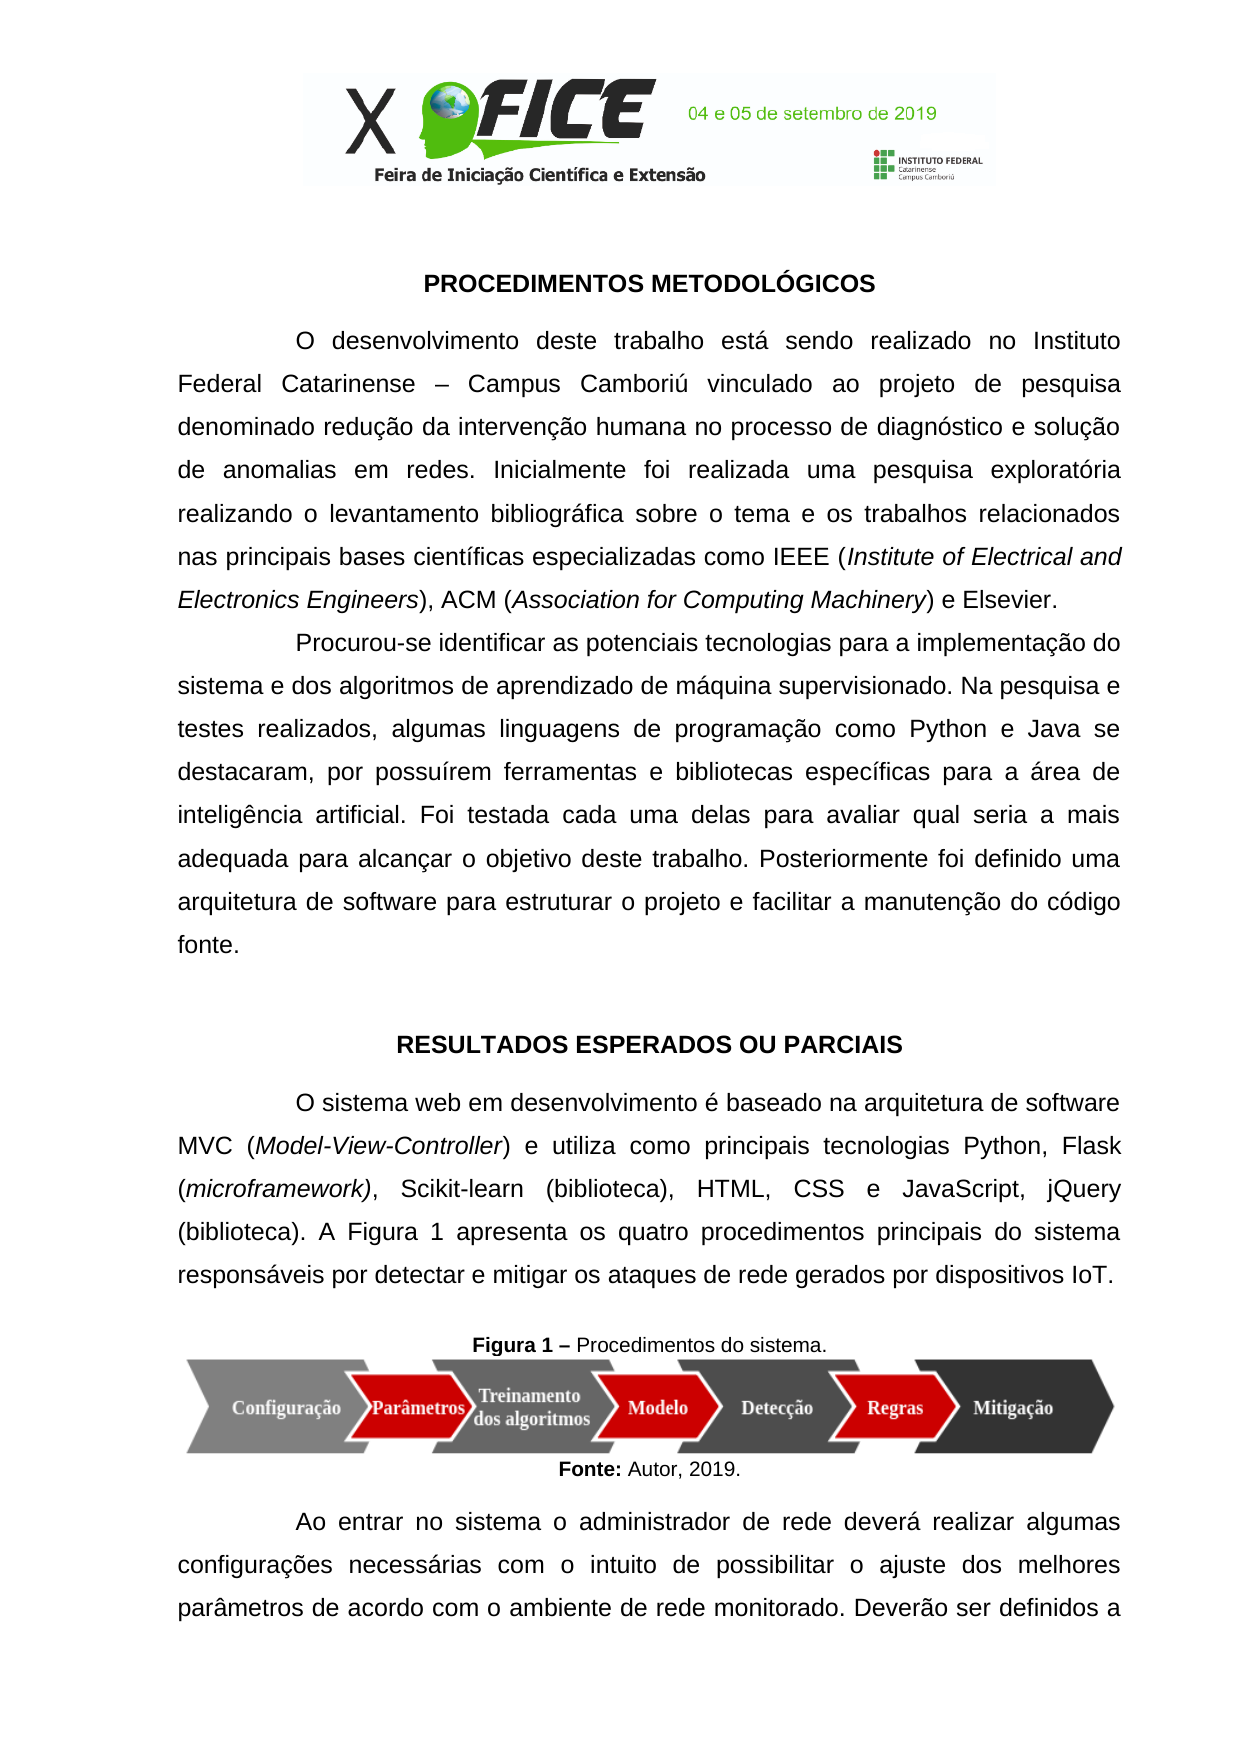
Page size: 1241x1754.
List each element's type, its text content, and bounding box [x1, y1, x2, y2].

text PROCEDIMENTOS METODOLÓGICOS [177, 269, 1122, 297]
picture [303, 73, 997, 186]
text O sistema web em desenvolvimento é baseado na arquitetura de software MVC (Model-View-Controller) e utiliza como principais tecnologias Python, Flask (microframework), Scikit-learn (biblioteca), HTML, CSS e JavaScript, jQuery (biblioteca). A Figura 1 apresenta os quatro procedimentos principais do sistema responsáveis por detectar e mitigar os ataques de rede gerados por dispositivos IoT. [177, 1088, 1122, 1289]
picture [182, 1356, 1118, 1457]
text Procurou-se identificar as potenciais tecnologias para a implementação do sistema e dos algoritmos de aprendizado de máquina supervisionado. Na pesquisa e testes realizados, algumas linguagens de programação como Python e Java se destacaram, por possuírem ferramentas e bibliotecas específicas para a área de inteligência artificial. Foi testada cada uma delas para avaliar qual seria a mais adequada para alcançar o objetivo deste trabalho. Posteriormente foi definido uma arquitetura de software para estruturar o projeto e facilitar a manutenção do código fonte. [177, 628, 1122, 959]
text RESULTADOS ESPERADOS OU PARCIAIS [177, 1031, 1122, 1059]
text O desenvolvimento deste trabalho está sendo realizado no Instituto Federal Catarinense – Campus Camboriú vinculado ao projeto de pesquisa denominado redução da intervenção humana no processo de diagnóstico e solução de anomalias em redes. Inicialmente foi realizada uma pesquisa exploratória realizando o levantamento bibliográfica sobre o tema e os trabalhos relacionados nas principais bases científicas especializadas como IEEE (Institute of Electrical and Electronics Engineers), ACM (Association for Computing Machinery) e Elsevier. [177, 326, 1122, 614]
text Figura 1 – Procedimentos do sistema. [177, 1332, 1122, 1356]
